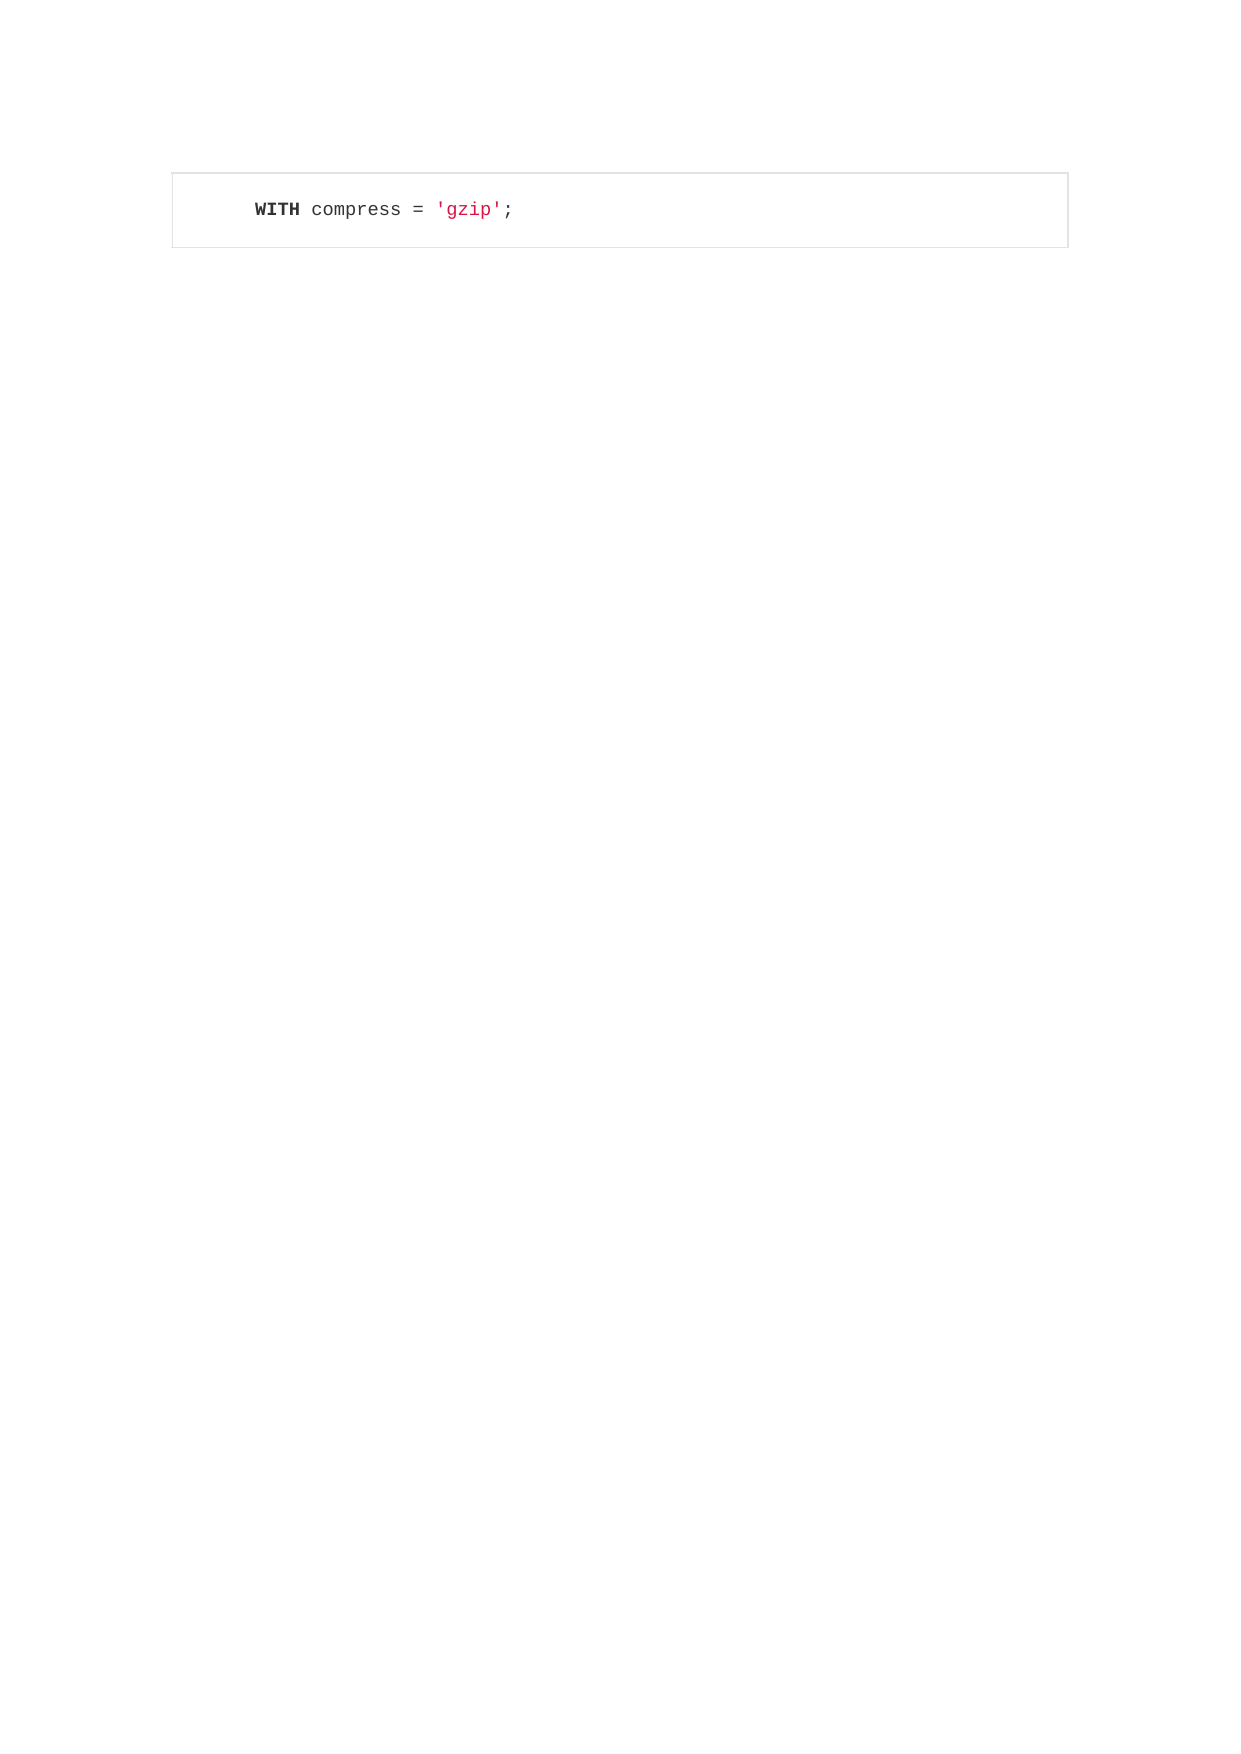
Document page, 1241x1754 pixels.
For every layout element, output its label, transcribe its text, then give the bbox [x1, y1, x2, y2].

text WITH compress = 'gzip'; [173, 174, 1067, 247]
